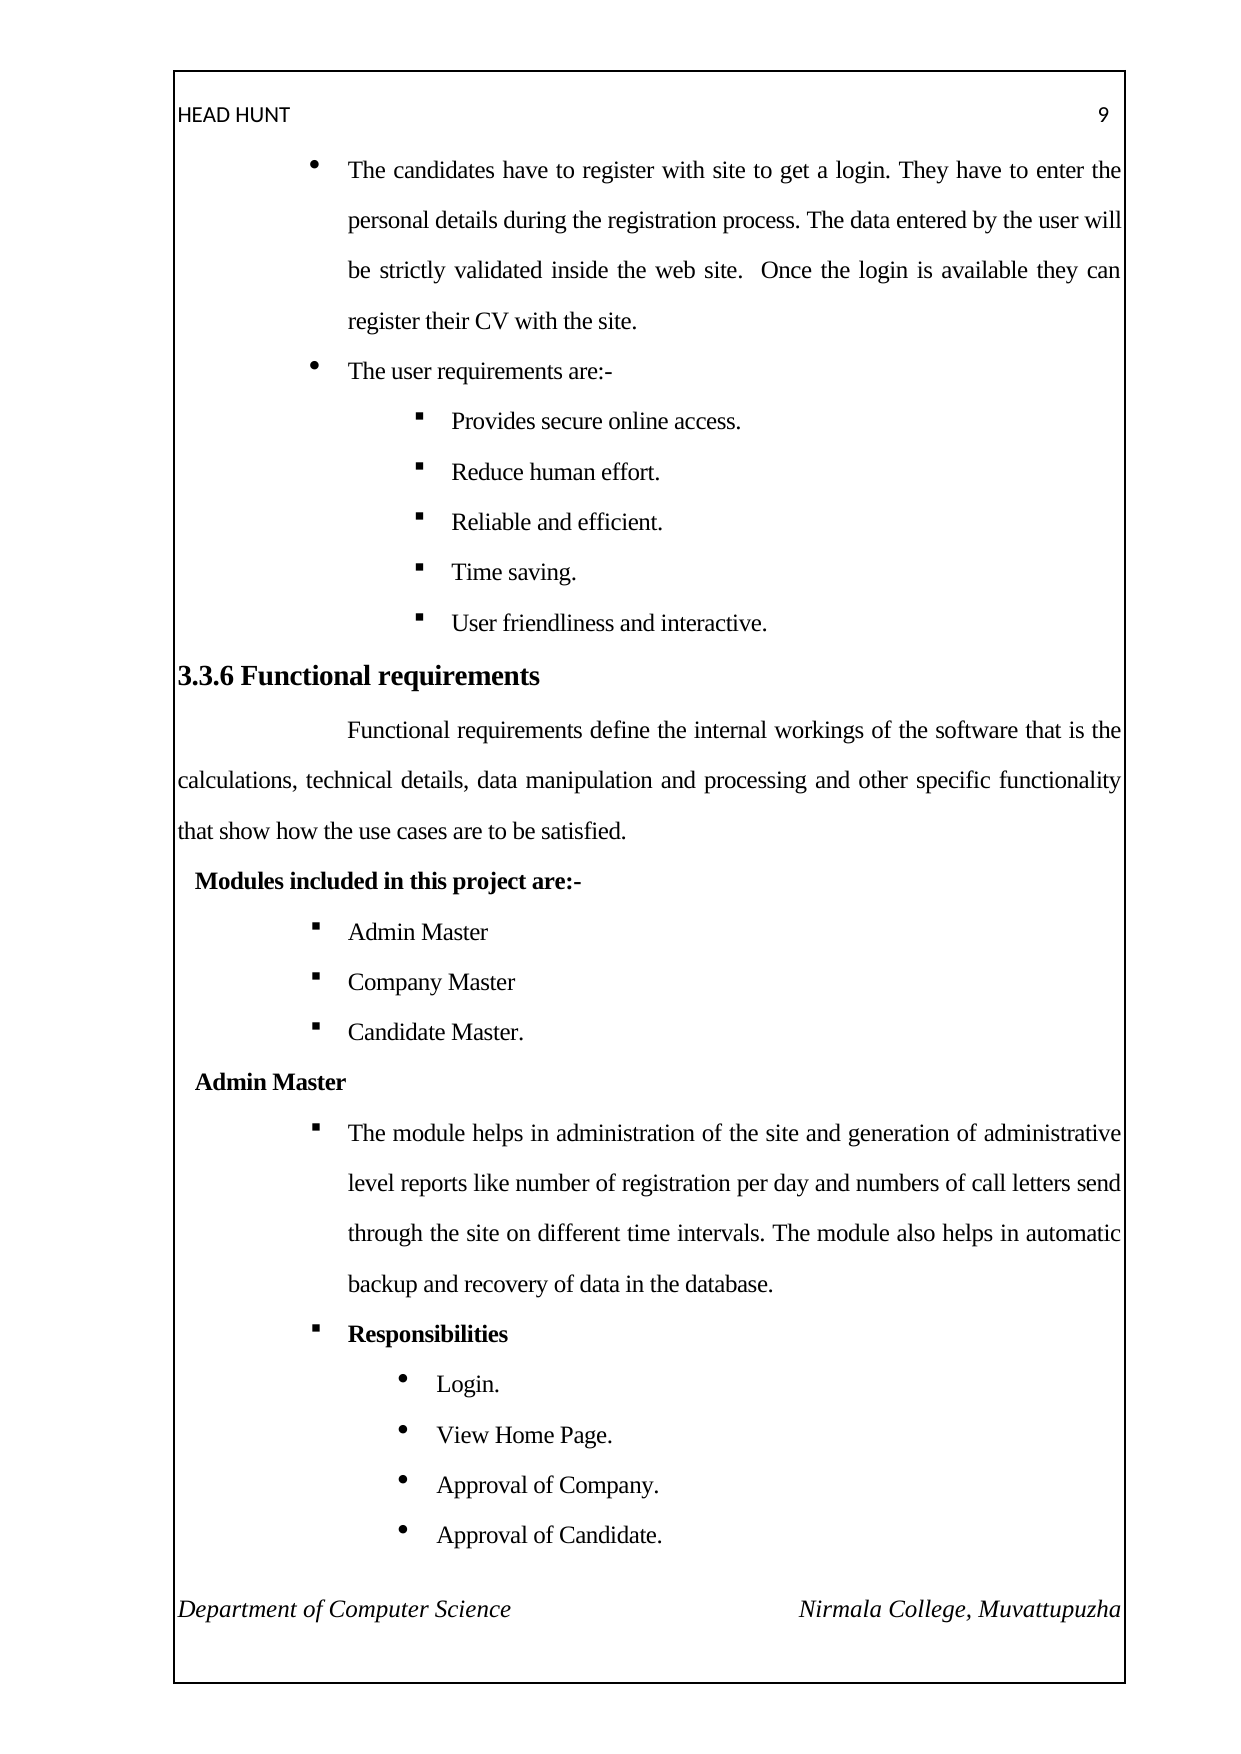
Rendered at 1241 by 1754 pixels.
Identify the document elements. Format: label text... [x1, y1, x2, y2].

list View Home Page. [399, 1415, 1122, 1448]
list Approval of Company. [399, 1465, 1122, 1499]
list Company Master [310, 962, 1122, 996]
list Reduce human effort. [413, 452, 1122, 486]
list The module helps in administration of the site and generation of administrative level reports like number of registration per day and numbers of call letters send through the site on different time intervals. The module also helps in automatic backup and recovery of data in the database. [310, 1113, 1122, 1297]
list Reliable and efficient. [413, 502, 1122, 536]
text Modules included in this project are:- [177, 861, 1122, 895]
list Admin Master [310, 912, 1122, 945]
list Responsibilities [310, 1314, 1122, 1348]
list Approval of Candidate. [399, 1516, 1122, 1549]
text Admin Master [177, 1063, 1122, 1096]
list Time saving. [413, 553, 1122, 586]
list The user requirements are:- [310, 351, 1122, 385]
text Functional requirements define the internal workings of the software that is the calculations, technical details, data manipulation and processing and other specific functionality that show how the use cases are to be satisfied. [177, 711, 1122, 845]
list Login. [399, 1364, 1122, 1398]
list User friendliness and interactive. [413, 603, 1122, 636]
list Candidate Master. [310, 1012, 1122, 1046]
list The candidates have to register with site to get a login. They have to enter the personal details during the registration process. The data entered by the user will be strictly validated inside the web site. Once the login is available they can register their CV with the site. [310, 150, 1122, 334]
text 3.3.6 Functional requirements [177, 653, 1122, 691]
list Provides secure online access. [413, 402, 1122, 435]
